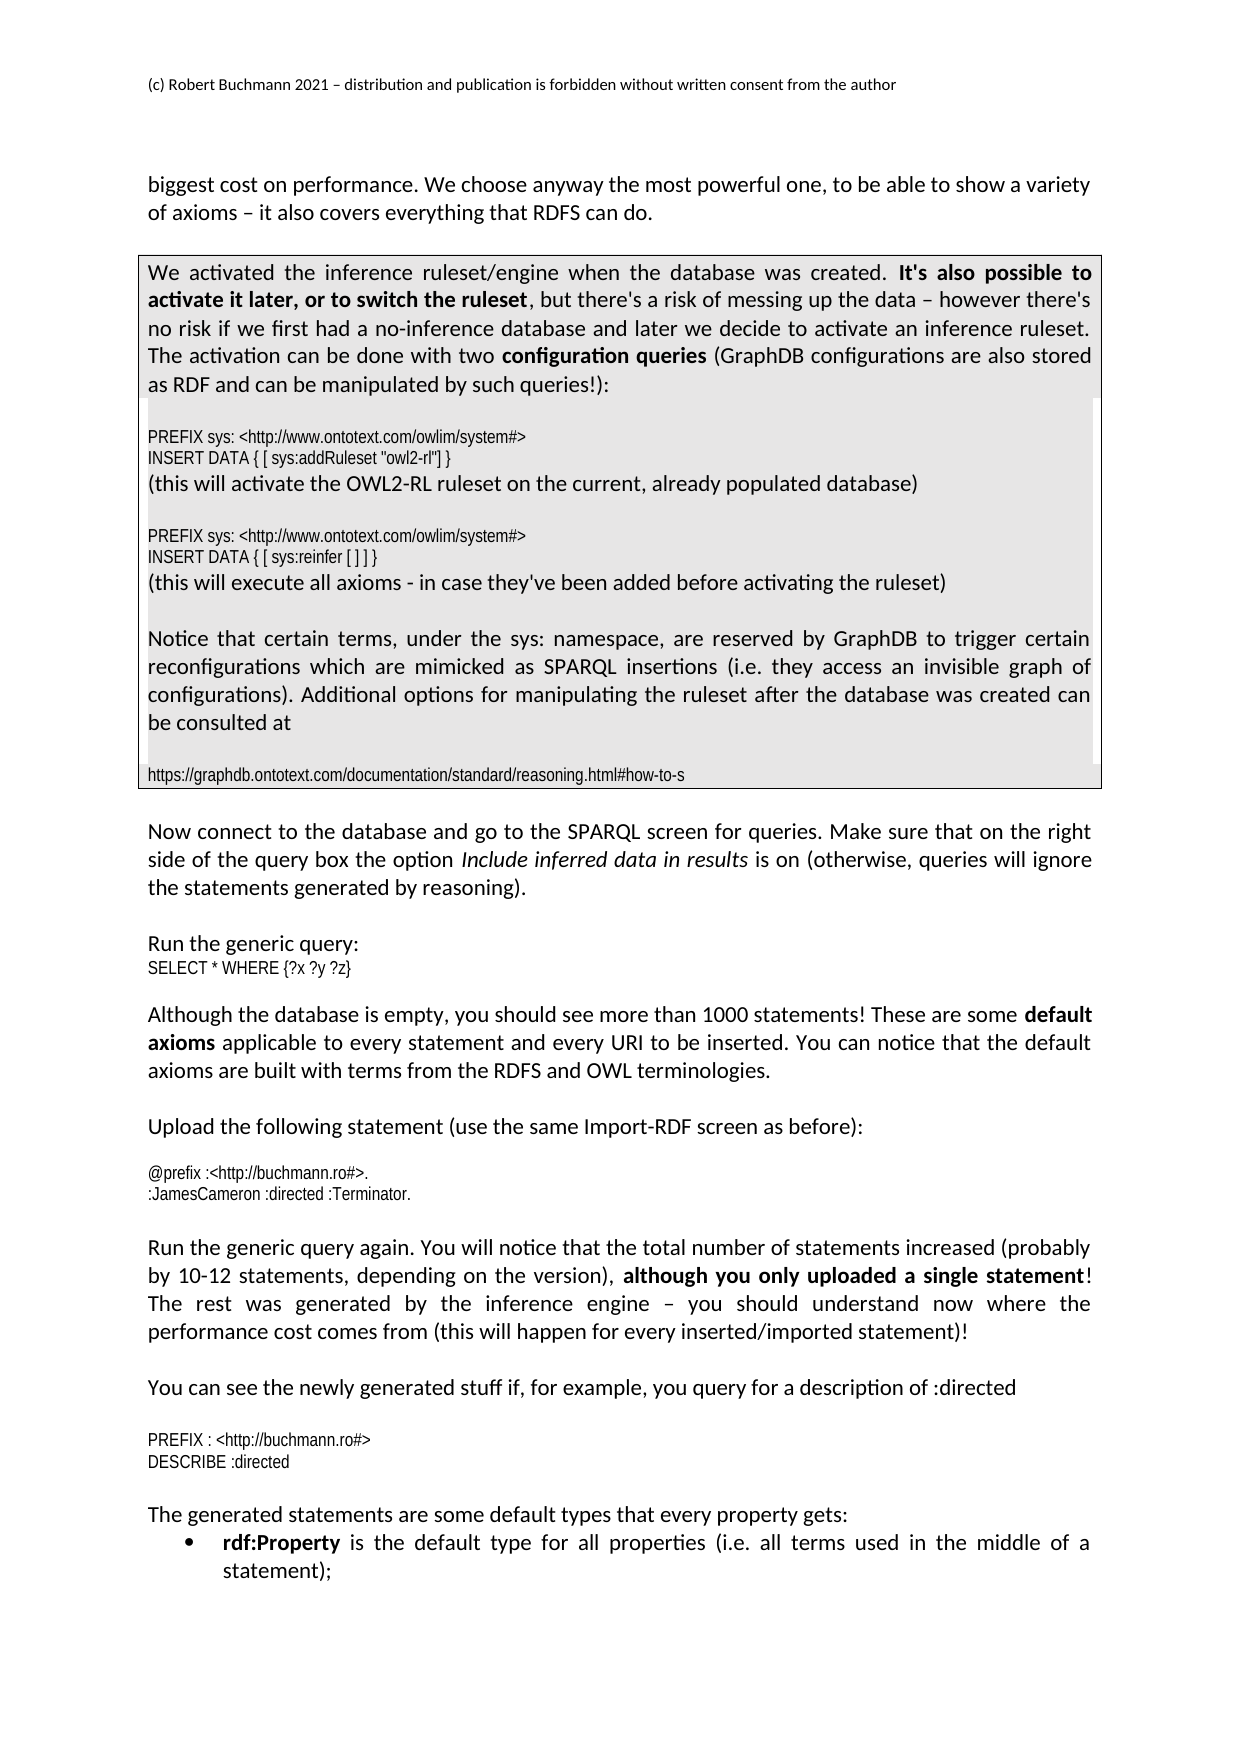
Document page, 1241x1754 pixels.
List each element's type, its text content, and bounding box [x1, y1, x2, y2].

text Notice that certain terms, under the sys: namespace, are reserved by GraphDB to trigger certain reconfigurations which are mimicked as SPARQL insertions (i.e. they access an invisible graph of configurations). Additional options for manipulating the ruleset after the database was created can be consulted at [148, 624, 1093, 736]
text (this will execute all axioms - in case they've been added before activating the ruleset) [148, 568, 1093, 596]
text You can see the newly generated stuff if, for example, you query for a description of :directed [148, 1373, 1093, 1401]
text Now connect to the database and go to the SPARQL screen for queries. Make sure that on the right side of the query box the option Include inferred data in results is on (otherwise, queries will ignore the statements generated by reasoning). [148, 817, 1093, 901]
text @prefix :<http://buchmann.ro#>. [148, 1162, 1093, 1183]
text Although the database is empty, you should see more than 1000 statements! These are some default axioms applicable to every statement and every URI to be inserted. You can notice that the default axioms are built with terms from the RDFS and OWL terminologies. [148, 1000, 1093, 1084]
text Run the generic query again. You will notice that the total number of statements increased (probably by 10-12 statements, depending on the version), although you only uploaded a single statement! The rest was generated by the inference engine – you should understand now where the performance cost comes from (this will happen for every inserted/imported statement)! [148, 1233, 1093, 1345]
text We activated the inference ruleset/engine when the database was created. It's also possible to activate it later, or to switch the ruleset, but there's a risk of messing up the data – however there's no risk if we first had a no-inference database and later we decide to activate an inference ruleset. The activation can be done with two configuration queries (GraphDB configurations are also stored as RDF and can be manipulated by such queries!): [139, 256, 1101, 398]
text PREFIX : <http://buchmann.ro#> [148, 1429, 1093, 1451]
text PREFIX sys: <http://www.ontotext.com/owlim/system#> [148, 426, 1093, 447]
text INSERT DATA { [ sys:addRuleset "owl2-rl"] } [148, 447, 1093, 469]
text The generated statements are some default types that every property gets: [148, 1500, 1093, 1528]
text DESCRIBE :directed [148, 1451, 1093, 1472]
list rdf:Property is the default type for all properties (i.e. all terms used in the middle of a statement); [185, 1528, 1093, 1584]
text INSERT DATA { [ sys:reinfer [ ] ] } [148, 546, 1093, 568]
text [148, 170, 1093, 226]
text (this will activate the OWL2-RL ruleset on the current, already populated database) [148, 469, 1093, 497]
text SELECT * WHERE {?x ?y ?z} [148, 957, 1093, 978]
text https://graphdb.ontotext.com/documentation/standard/reasoning.html#how-to-s [139, 761, 1101, 788]
text Run the generic query: [148, 929, 1093, 957]
text :JamesCameron :directed :Terminator. [148, 1183, 1093, 1205]
text Upload the following statement (use the same Import-RDF screen as before): [148, 1112, 1093, 1140]
text PREFIX sys: <http://www.ontotext.com/owlim/system#> [148, 525, 1093, 546]
